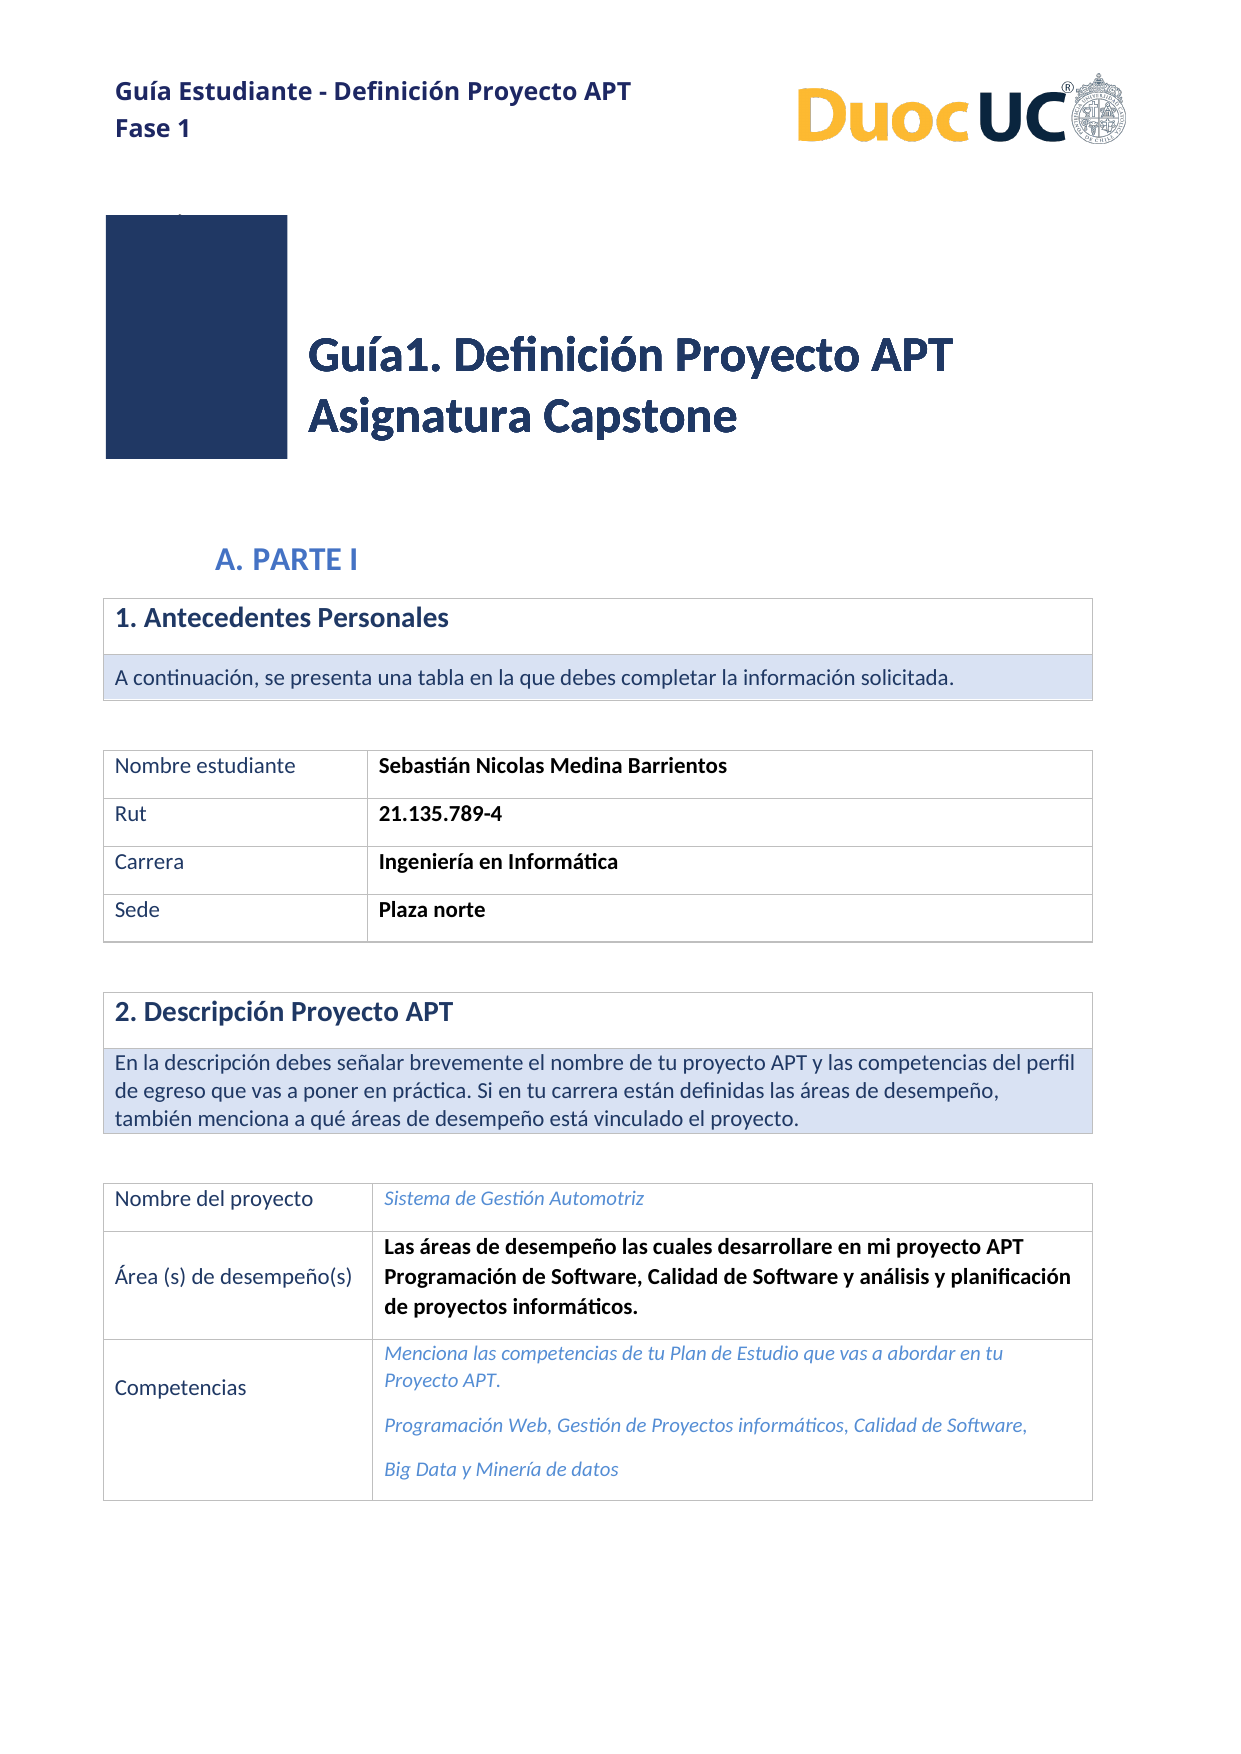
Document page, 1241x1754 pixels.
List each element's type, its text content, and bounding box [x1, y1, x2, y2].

table_cell Ingeniería en Informática [368, 847, 1092, 894]
table_cell En la descripción debes señalar brevemente el nombre de tu proyecto APT y las competencias del perfil de egreso que vas a poner en práctica. Si en tu carrera están definidas las áreas de desempeño, también menciona a qué áreas de desempeño está vinculado el proyecto. [104, 1049, 1092, 1133]
table_cell Área (s) de desempeño(s) [104, 1232, 372, 1339]
picture [798, 73, 1126, 144]
table_cell Las áreas de desempeño las cuales desarrollare en mi proyecto APT Programación de Software, Calidad de Software y análisis y planificación de proyectos informáticos. [373, 1232, 1092, 1339]
table_cell Competencias [104, 1340, 372, 1500]
list PARTE I [215, 538, 1063, 578]
table_header Sistema de Gestión Automotriz [373, 1184, 1092, 1231]
table_cell Carrera [104, 847, 367, 894]
table_header 1. Antecedentes Personales [104, 599, 1092, 654]
table_cell Sede [104, 895, 367, 941]
table_cell Rut [104, 799, 367, 846]
text } [177, 209, 1063, 238]
table_cell 21.135.789-4 [368, 799, 1092, 846]
table_header Nombre del proyecto [104, 1184, 372, 1231]
table_header 2. Descripción Proyecto APT [104, 993, 1092, 1047]
table_cell A continuación, se presenta una tabla en la que debes completar la información solicitada. [104, 655, 1092, 699]
table_cell Plaza norte [368, 895, 1092, 941]
table_cell Menciona las competencias de tu Plan de Estudio que vas a abordar en tu Proyecto APT. Programación Web, Gestión de Proyectos informáticos, Calidad de Software, Big Data y Minería de datos [373, 1340, 1092, 1500]
table_header Nombre estudiante [104, 751, 367, 798]
table_header Sebastián Nicolas Medina Barrientos [368, 751, 1092, 798]
